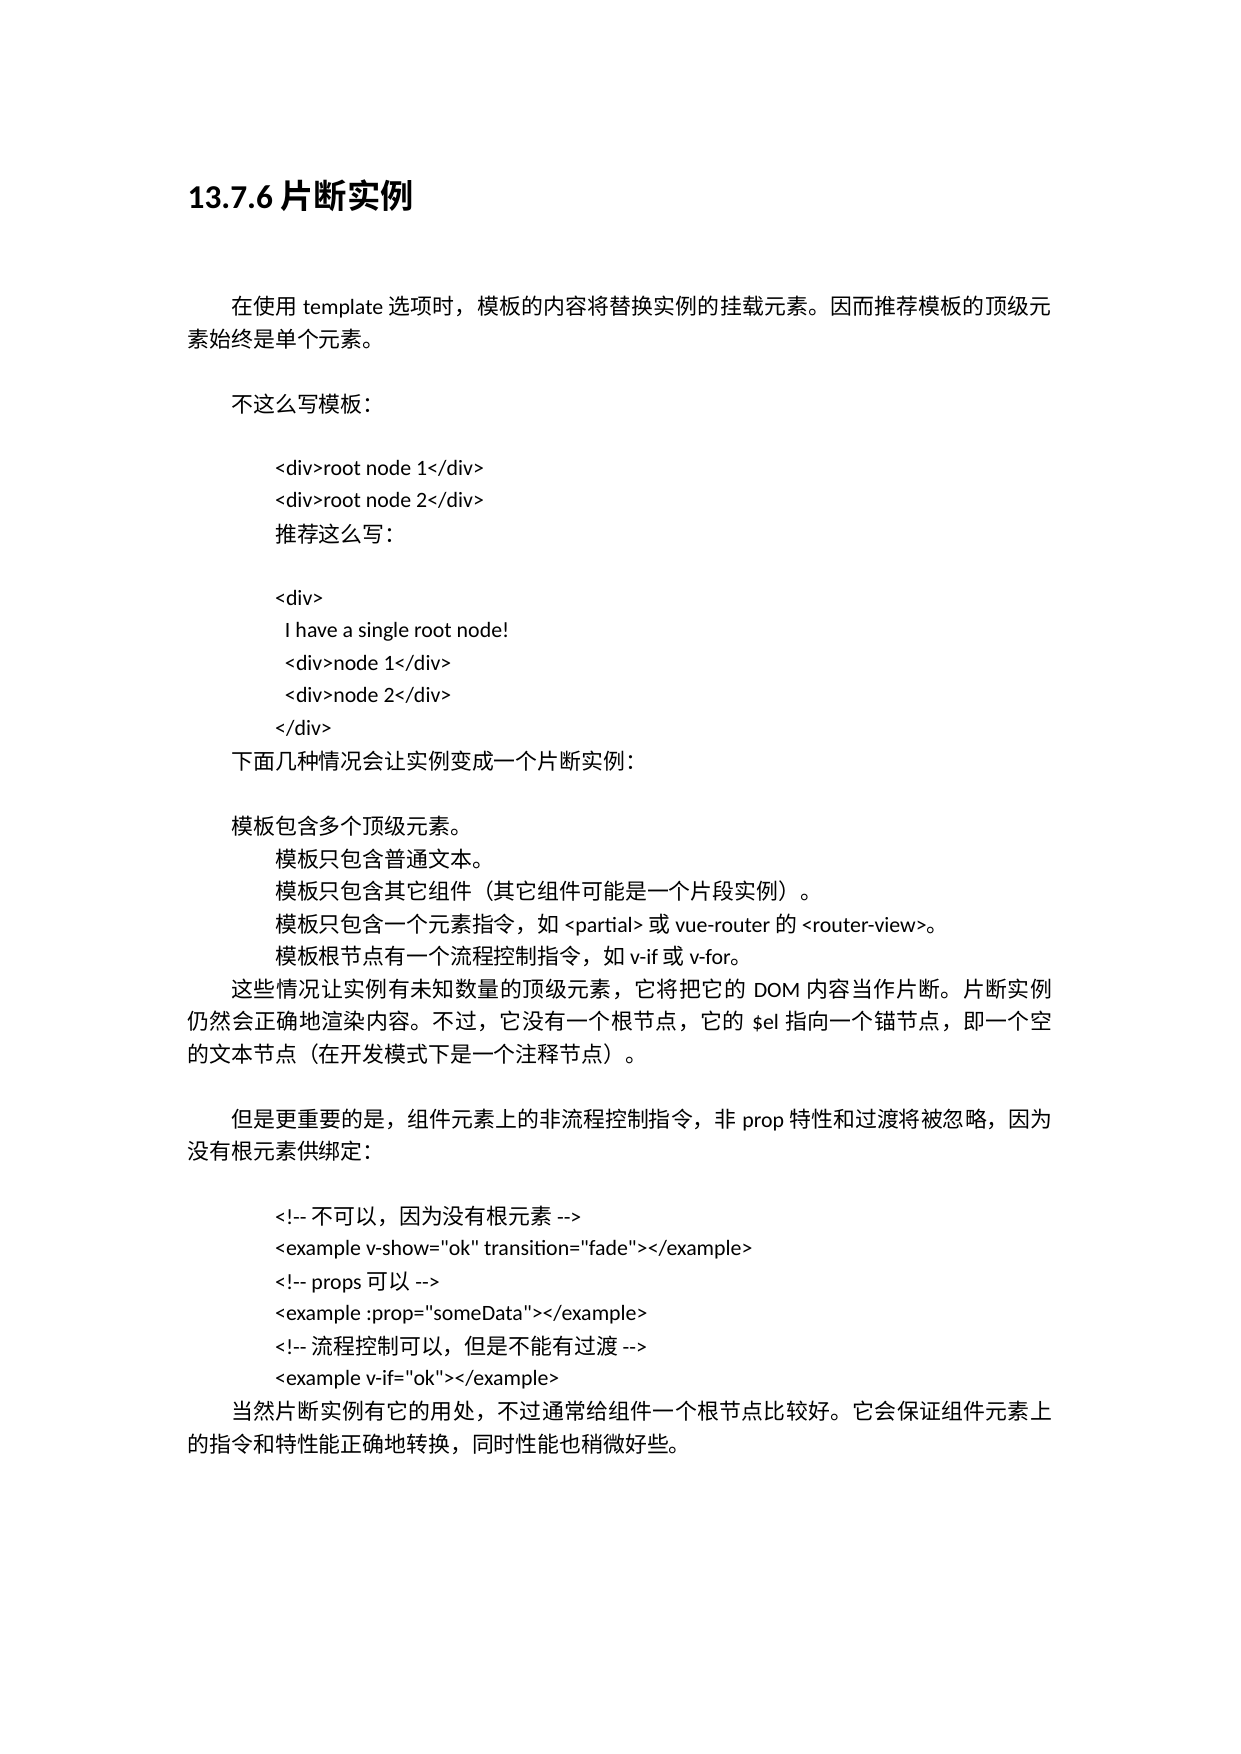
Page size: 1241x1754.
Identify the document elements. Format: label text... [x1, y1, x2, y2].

subtitle 13.7.6 片断实例 [187, 162, 1053, 227]
text <div>root node 1</div> [231, 451, 1053, 484]
text <example v-if="ok"></example> [231, 1361, 1053, 1394]
text <div>root node 2</div> [231, 484, 1053, 516]
text </div> [231, 711, 1053, 744]
text 模板只包含其它组件（其它组件可能是一个片段实例）。 [231, 874, 1053, 906]
text <div>node 2</div> [231, 679, 1053, 711]
text <!-- 流程控制可以，但是不能有过渡 --> [231, 1329, 1053, 1361]
text <div>node 1</div> [231, 646, 1053, 679]
text 当然片断实例有它的用处，不过通常给组件一个根节点比较好。它会保证组件元素上的指令和特性能正确地转换，同时性能也稍微好些。 [187, 1394, 1053, 1459]
text <!-- props 可以 --> [231, 1264, 1053, 1296]
text 不这么写模板： [187, 386, 1053, 419]
text 模板根节点有一个流程控制指令，如 v-if 或 v-for。 [231, 939, 1053, 971]
text 模板包含多个顶级元素。 [187, 809, 1053, 841]
text 下面几种情况会让实例变成一个片断实例： [187, 744, 1053, 776]
text 在使用 template 选项时，模板的内容将替换实例的挂载元素。因而推荐模板的顶级元素始终是单个元素。 [187, 289, 1053, 354]
text 这些情况让实例有未知数量的顶级元素，它将把它的 DOM 内容当作片断。片断实例仍然会正确地渲染内容。不过，它没有一个根节点，它的 $el 指向一个锚节点，即一个空的文本节点（在开发模式下是一个注释节点）。 [187, 971, 1053, 1069]
text 但是更重要的是，组件元素上的非流程控制指令，非 prop 特性和过渡将被忽略，因为没有根元素供绑定： [187, 1101, 1053, 1166]
text <div> [231, 581, 1053, 614]
text I have a single root node! [231, 614, 1053, 646]
text 推荐这么写： [231, 516, 1053, 549]
text <!-- 不可以，因为没有根元素 --> [231, 1199, 1053, 1231]
text 模板只包含一个元素指令，如 <partial> 或 vue-router 的 <router-view>。 [231, 906, 1053, 939]
text <example v-show="ok" transition="fade"></example> [231, 1231, 1053, 1264]
text 模板只包含普通文本。 [231, 841, 1053, 874]
text <example :prop="someData"></example> [231, 1296, 1053, 1329]
